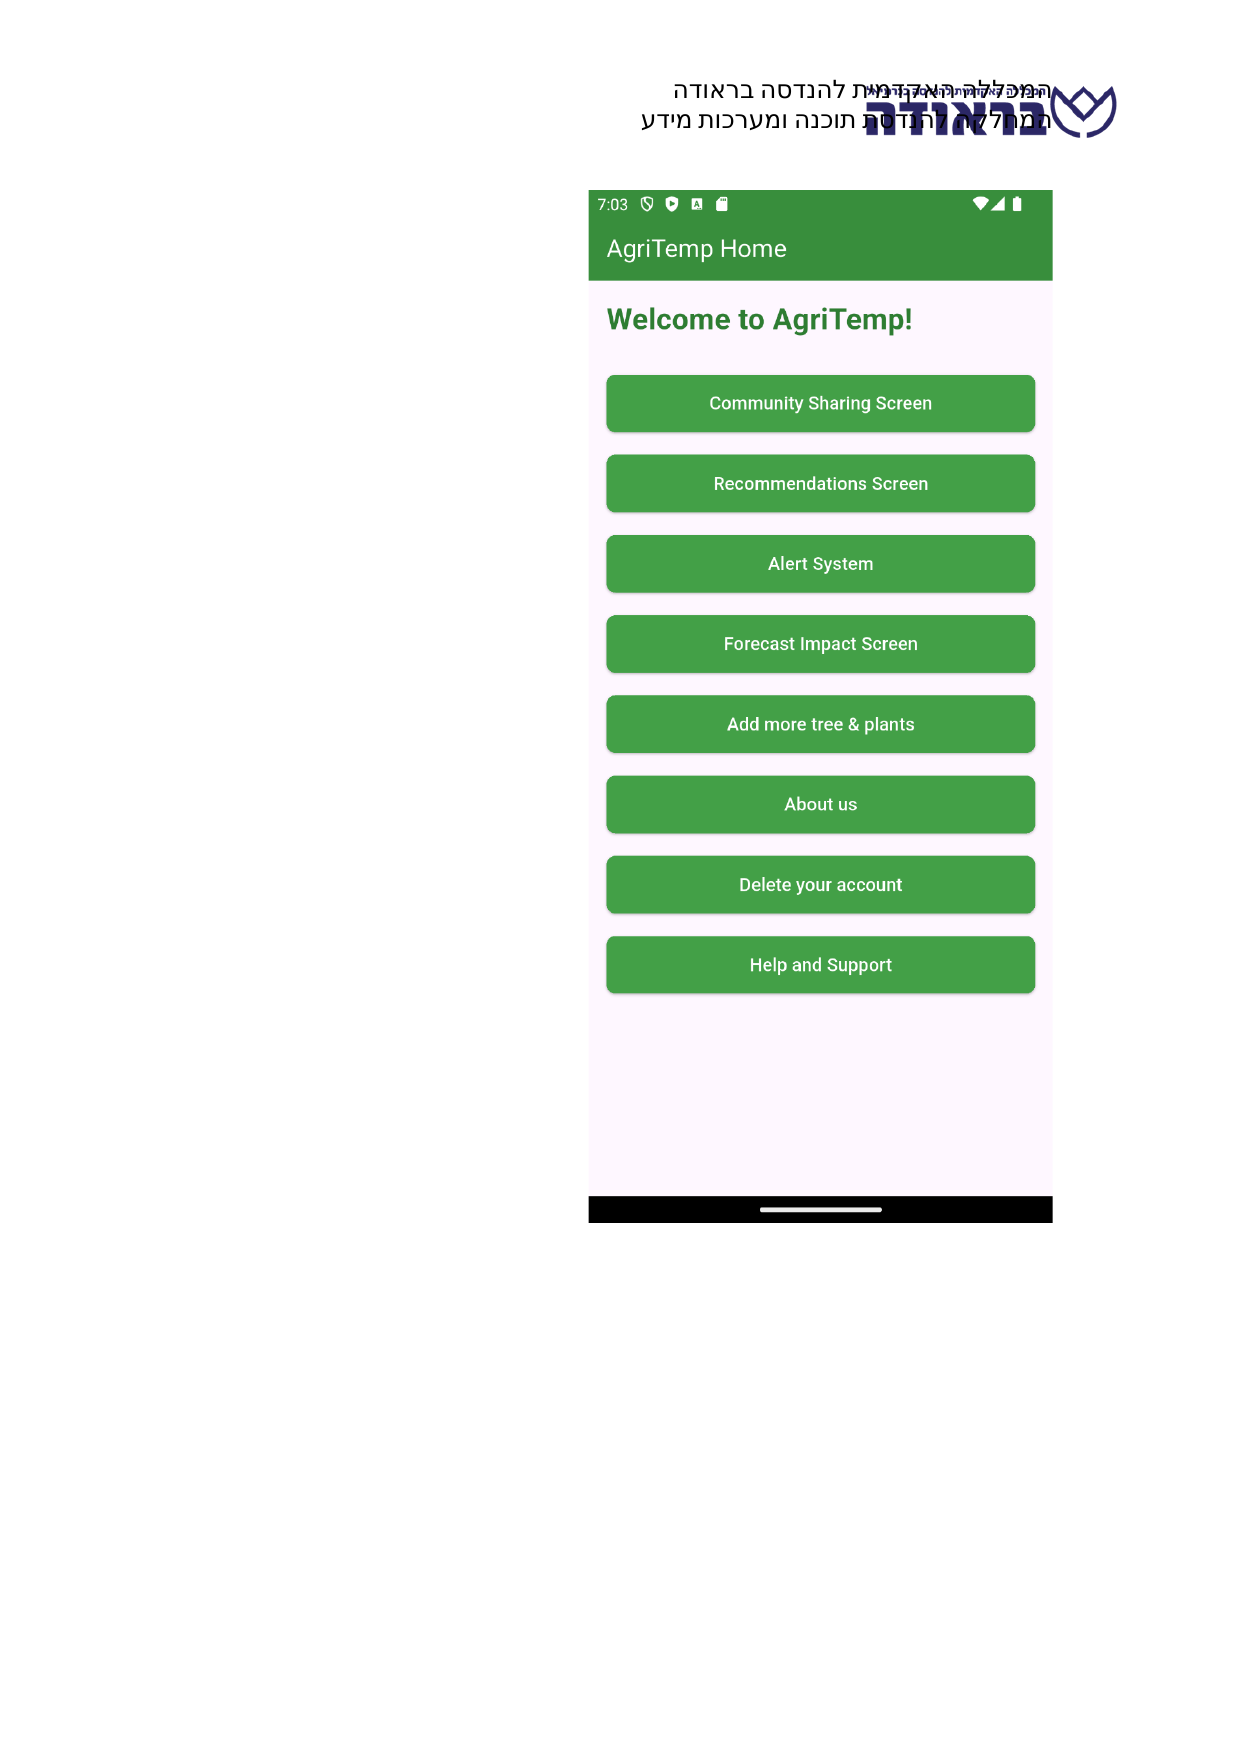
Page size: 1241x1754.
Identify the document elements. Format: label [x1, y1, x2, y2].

picture [588, 190, 1053, 1223]
picture [858, 79, 1123, 143]
